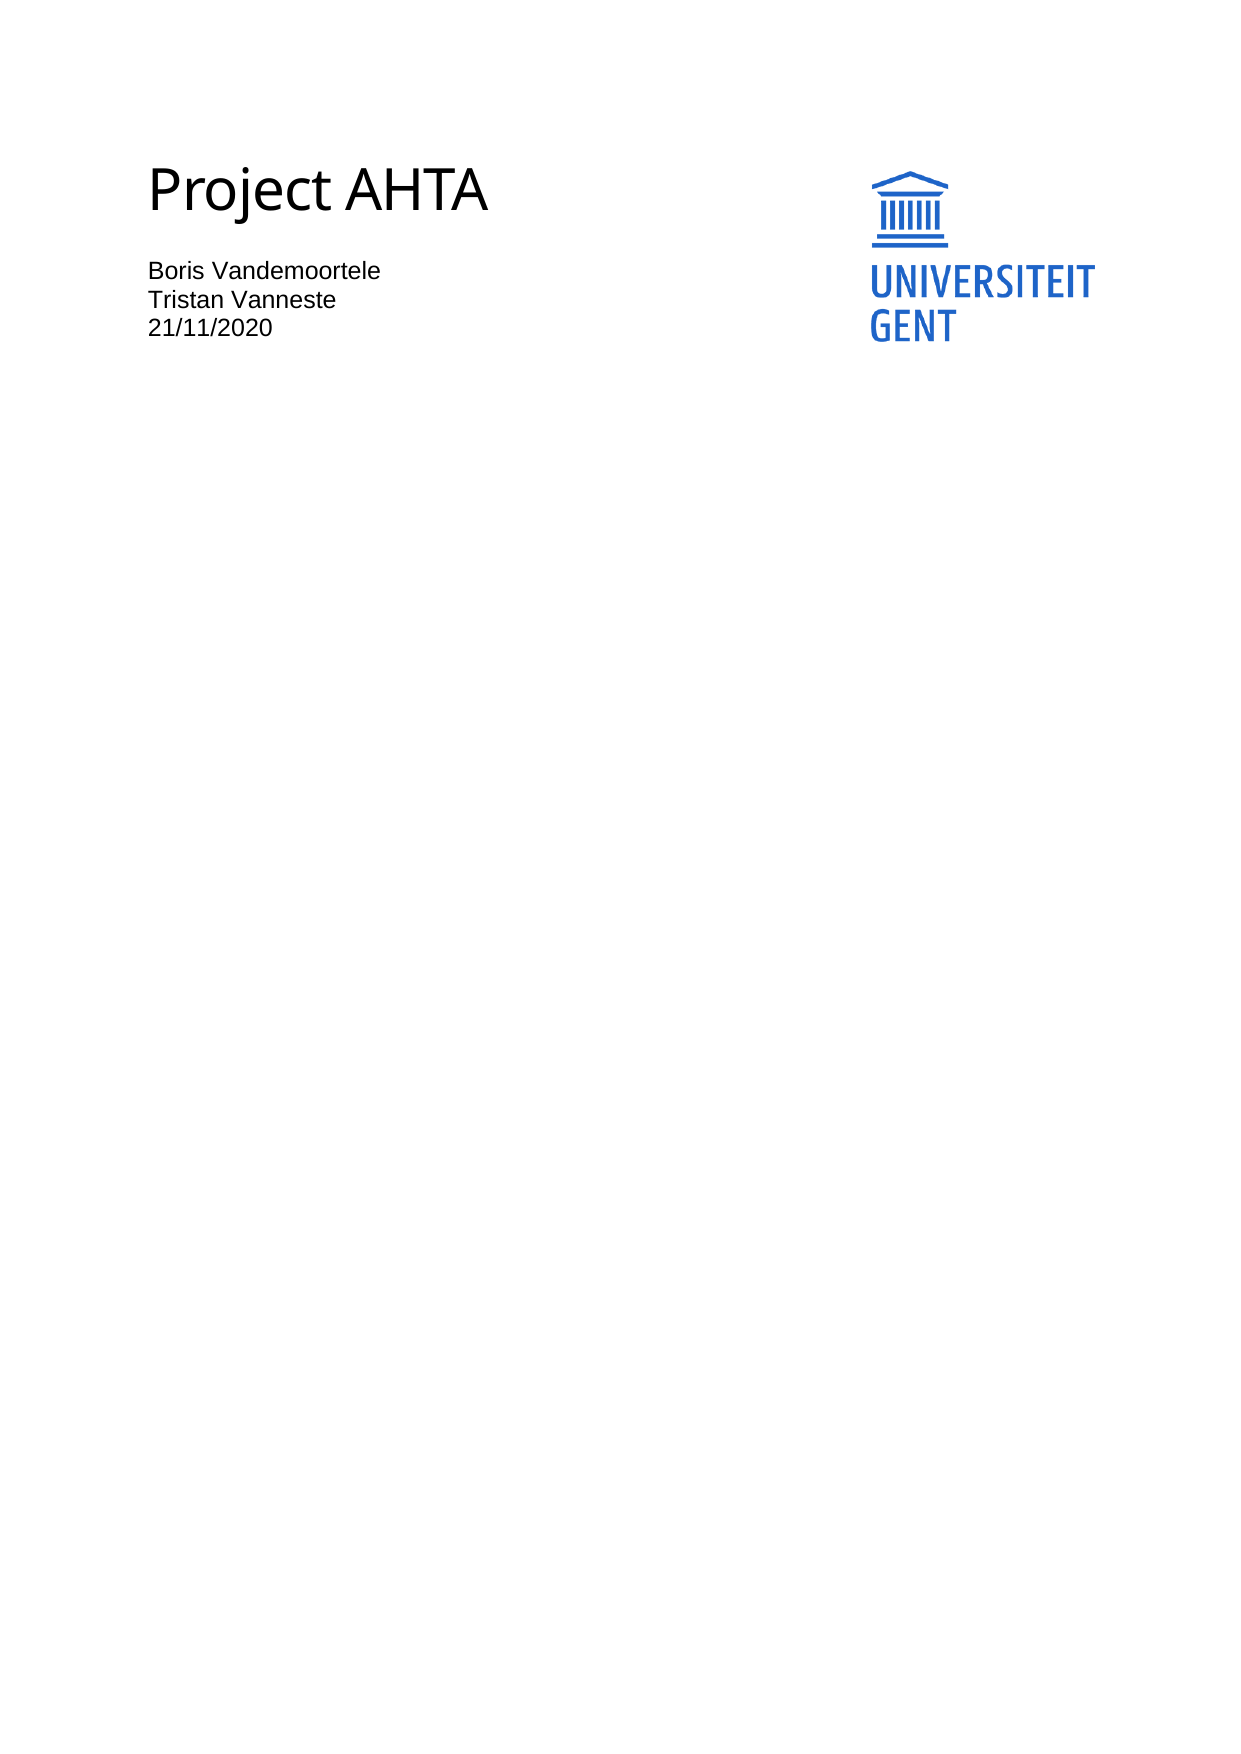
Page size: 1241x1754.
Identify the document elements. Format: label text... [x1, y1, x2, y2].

text Boris Vandemoortele [148, 256, 1093, 284]
title Project AHTA [148, 148, 1093, 227]
text 21/11/2020 [148, 313, 1093, 342]
picture [796, 113, 1175, 417]
text Tristan Vanneste [148, 284, 1093, 313]
